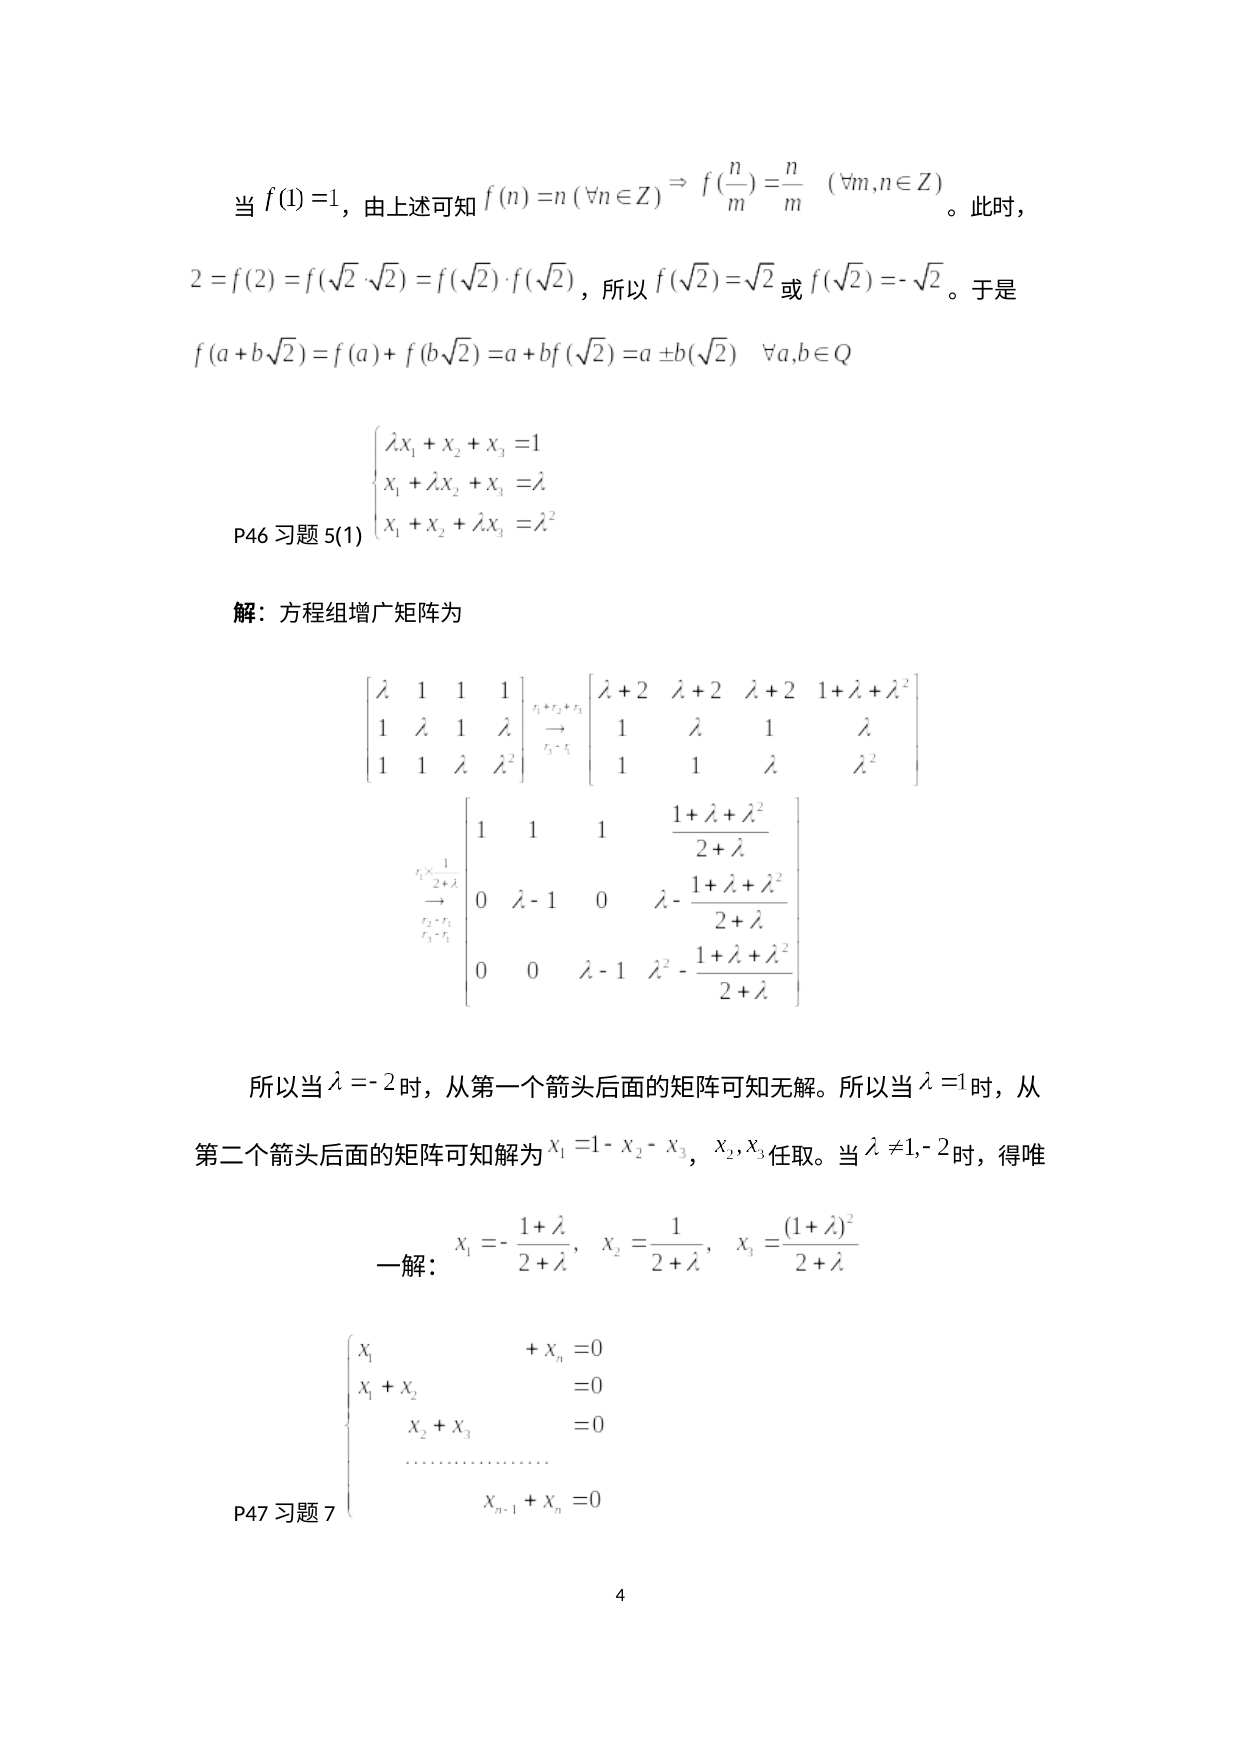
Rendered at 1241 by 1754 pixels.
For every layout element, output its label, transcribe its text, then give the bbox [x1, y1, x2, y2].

text 当，由上述可知。此时，，所以或。于是 [187, 151, 1053, 398]
text P47习题7 [187, 1330, 1053, 1558]
text 解：方程组增广矩阵为 [187, 579, 1053, 644]
text P46习题5(1) [187, 423, 1053, 553]
text 所以当时，从第一个箭头后面的矩阵可知无解。所以当时，从第二个箭头后面的矩阵可知解为，任取。当时，得唯一解： [187, 1052, 1053, 1304]
